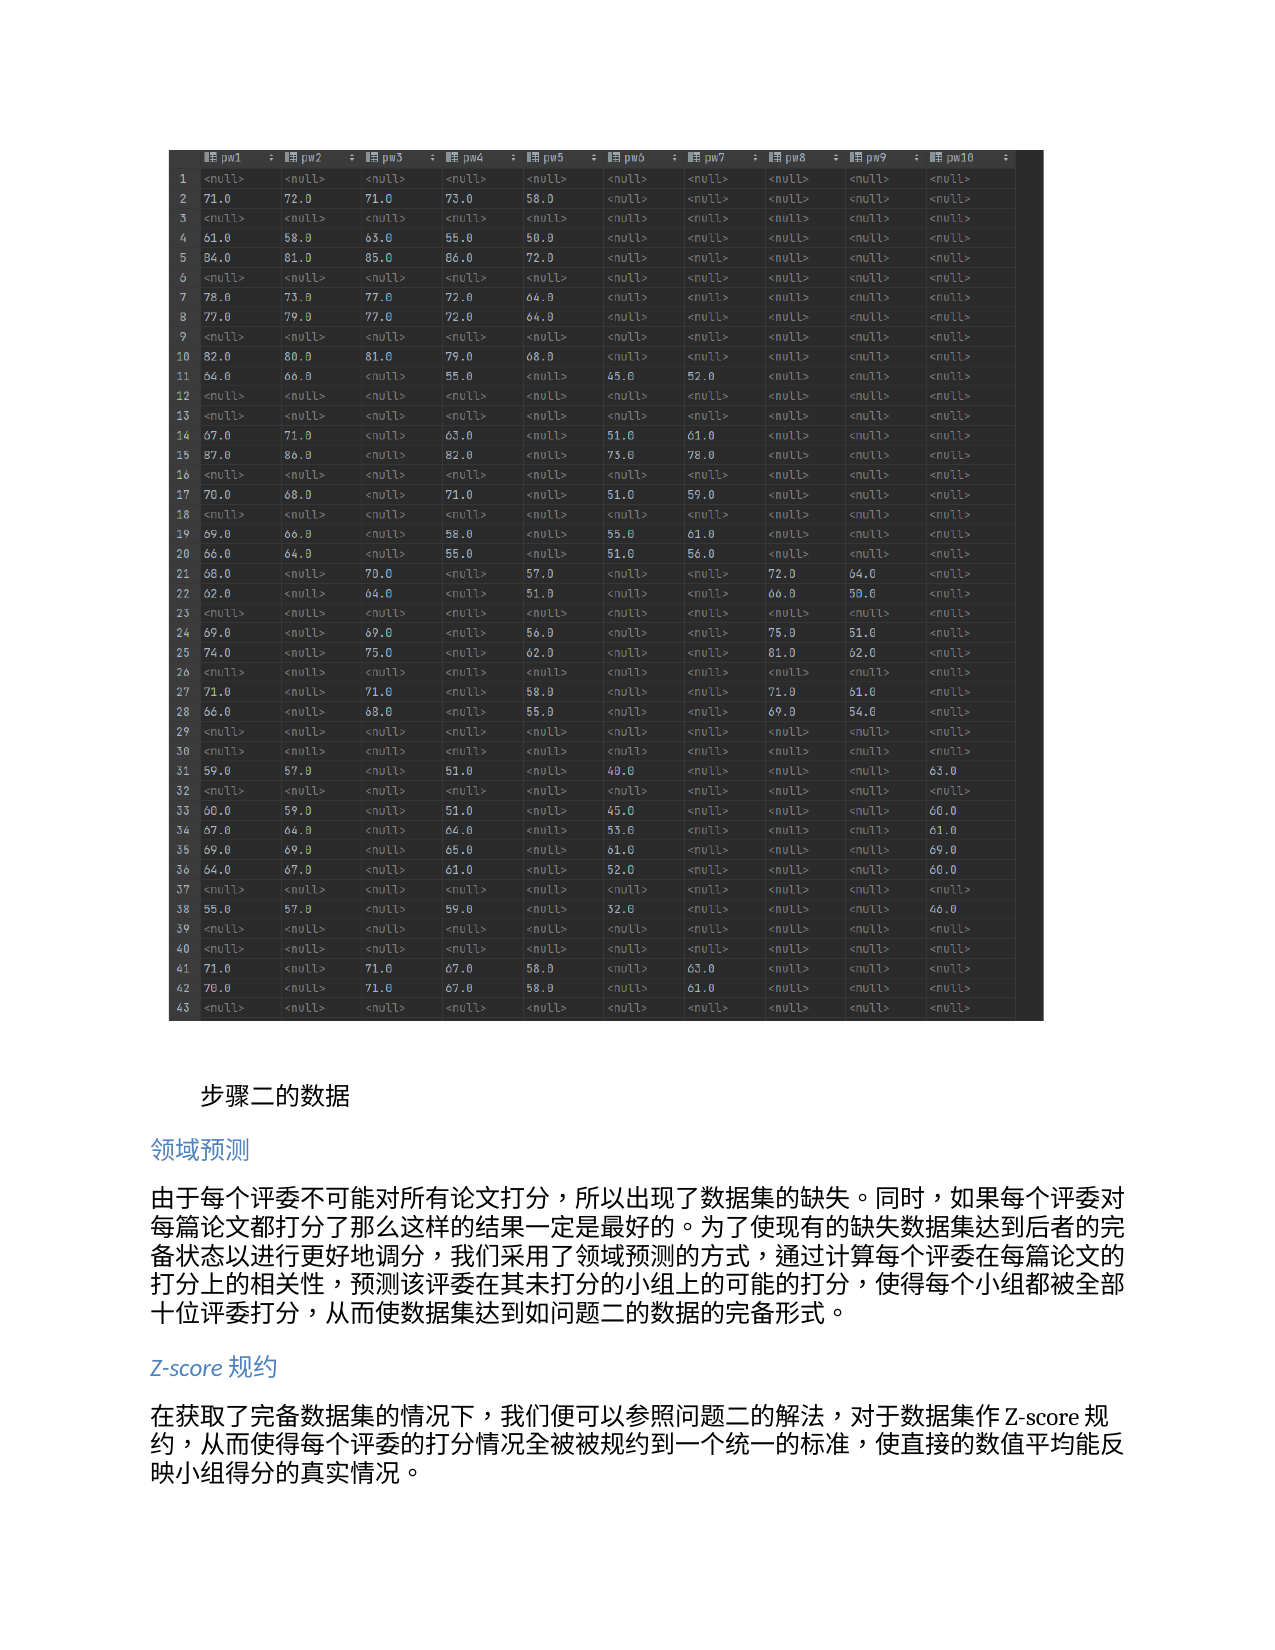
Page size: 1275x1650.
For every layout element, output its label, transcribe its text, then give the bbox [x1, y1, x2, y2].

text 在获取了完备数据集的情况下，我们便可以参照问题二的解法，对于数据集作Z-score规约，从而使得每个评委的打分情况全被被规约到一个统一的标准，使直接的数值平均能反映小组得分的真实情况。 [150, 1403, 1125, 1489]
text 步骤二的数据 [200, 1083, 1075, 1112]
picture [168, 150, 1044, 1021]
text 由于每个评委不可能对所有论文打分，所以出现了数据集的缺失。同时，如果每个评委对每篇论文都打分了那么这样的结果一定是最好的。为了使现有的缺失数据集达到后者的完备状态以进行更好地调分，我们采用了领域预测的方式，通过计算每个评委在每篇论文的打分上的相关性，预测该评委在其未打分的小组上的可能的打分，使得每个小组都被全部十位评委打分，从而使数据集达到如问题二的数据的完备形式。 [150, 1185, 1125, 1329]
subtitle Z-score规约 [150, 1350, 1125, 1384]
subtitle 领域预测 [150, 1132, 1125, 1166]
